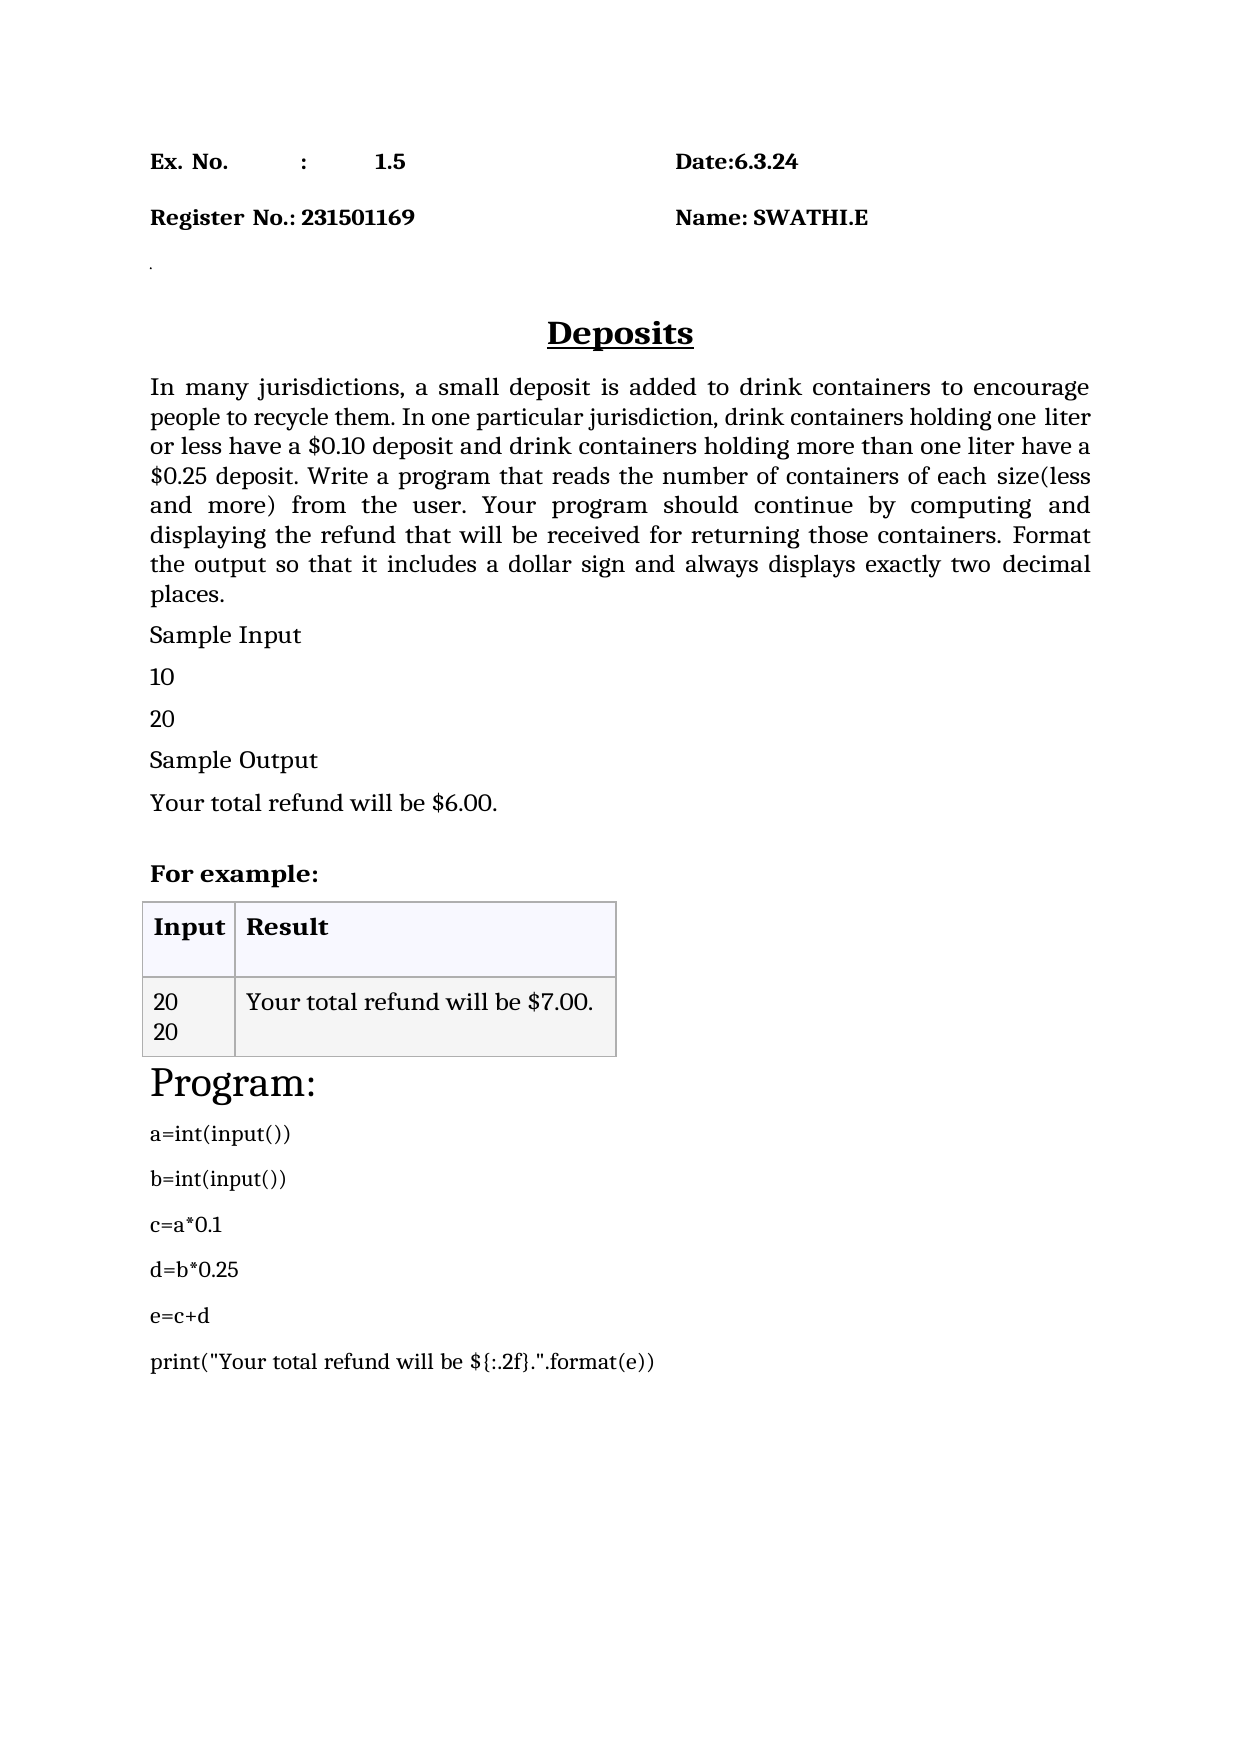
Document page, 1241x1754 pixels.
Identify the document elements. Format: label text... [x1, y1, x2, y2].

table_cell 20 20 [143, 978, 234, 1056]
table_cell Your total refund will be $7.00. [236, 978, 615, 1056]
text Ex. No. : 1.5 Date:6.3.24 [150, 149, 1211, 175]
table_header Result [236, 903, 615, 976]
text Register No.: 231501169 Name: SWATHI.E [150, 204, 1211, 231]
subtitle Program: [150, 1059, 1211, 1107]
text print("Your total refund will be ${:.2f}.".format(e)) [150, 1348, 1211, 1375]
text Your total refund will be $6.00. [150, 788, 1211, 817]
text 20 [150, 704, 1211, 733]
subtitle Deposits [151, 315, 1089, 353]
text For example: [150, 860, 1211, 889]
text Sample Input 10 [150, 621, 316, 692]
text In many jurisdictions, a small deposit is added to drink containers to encourage people to recycle them. In one particular jurisdiction, drink containers holding one liter or less have a $0.10 deposit and drink containers holding more than one liter have a $0.25 deposit. Write a program that reads the number of containers of each size(less and more) from the user. Your program should continue by computing and displaying the refund that will be received for returning those containers. Format the output so that it includes a dollar sign and always displays exactly two decimal places. [150, 373, 1091, 609]
table_header Input [143, 903, 234, 976]
text Sample Output [150, 746, 1211, 775]
text a=int(input()) b=int(input()) c=a*0.1 d=b*0.25 e=c+d [150, 1121, 295, 1329]
